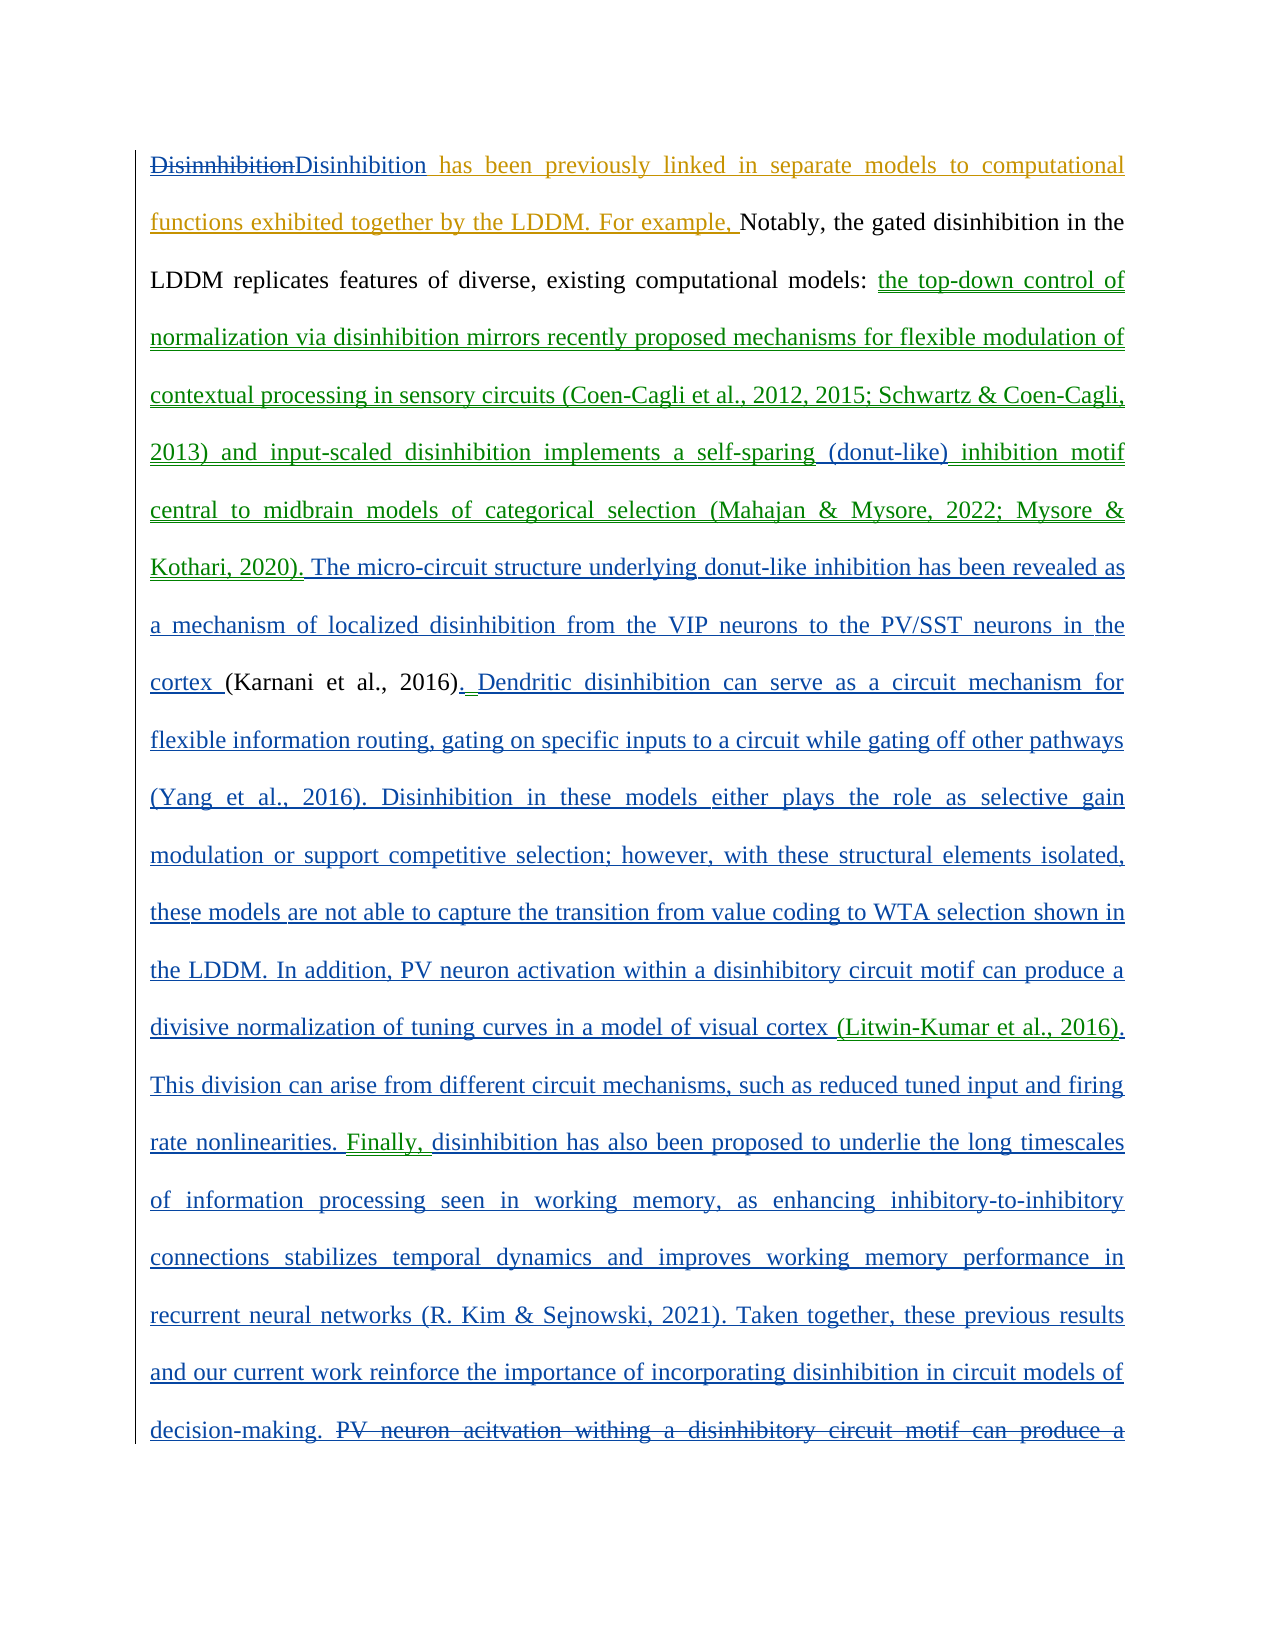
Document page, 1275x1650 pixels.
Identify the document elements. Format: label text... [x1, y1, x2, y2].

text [150, 1326, 1125, 1440]
text (Karnani et al., 2016) [150, 578, 1125, 635]
text (Karnani et al., 2016) [150, 808, 1125, 865]
text (Karnani et al., 2016) [150, 866, 1125, 922]
text (Karnani et al., 2016) [150, 1153, 1125, 1210]
text (Karnani et al., 2016) [150, 176, 1125, 347]
text (Karnani et al., 2016) [150, 1038, 1125, 1095]
text (Karnani et al., 2016) [150, 463, 1125, 520]
text (Karnani et al., 2016) [150, 1096, 1125, 1152]
text (Karnani et al., 2016) [150, 1269, 1125, 1325]
text (Karnani et al., 2016) [150, 408, 1125, 462]
text (Karnani et al., 2016) [150, 1211, 1125, 1267]
text (Karnani et al., 2016) [150, 923, 1125, 980]
text (Karnani et al., 2016) [150, 150, 1125, 175]
text (Karnani et al., 2016) [150, 636, 1125, 807]
text (Karnani et al., 2016) [150, 523, 1125, 577]
text (Karnani et al., 2016) [150, 981, 1125, 1037]
text (Karnani et al., 2016) [150, 351, 1125, 405]
